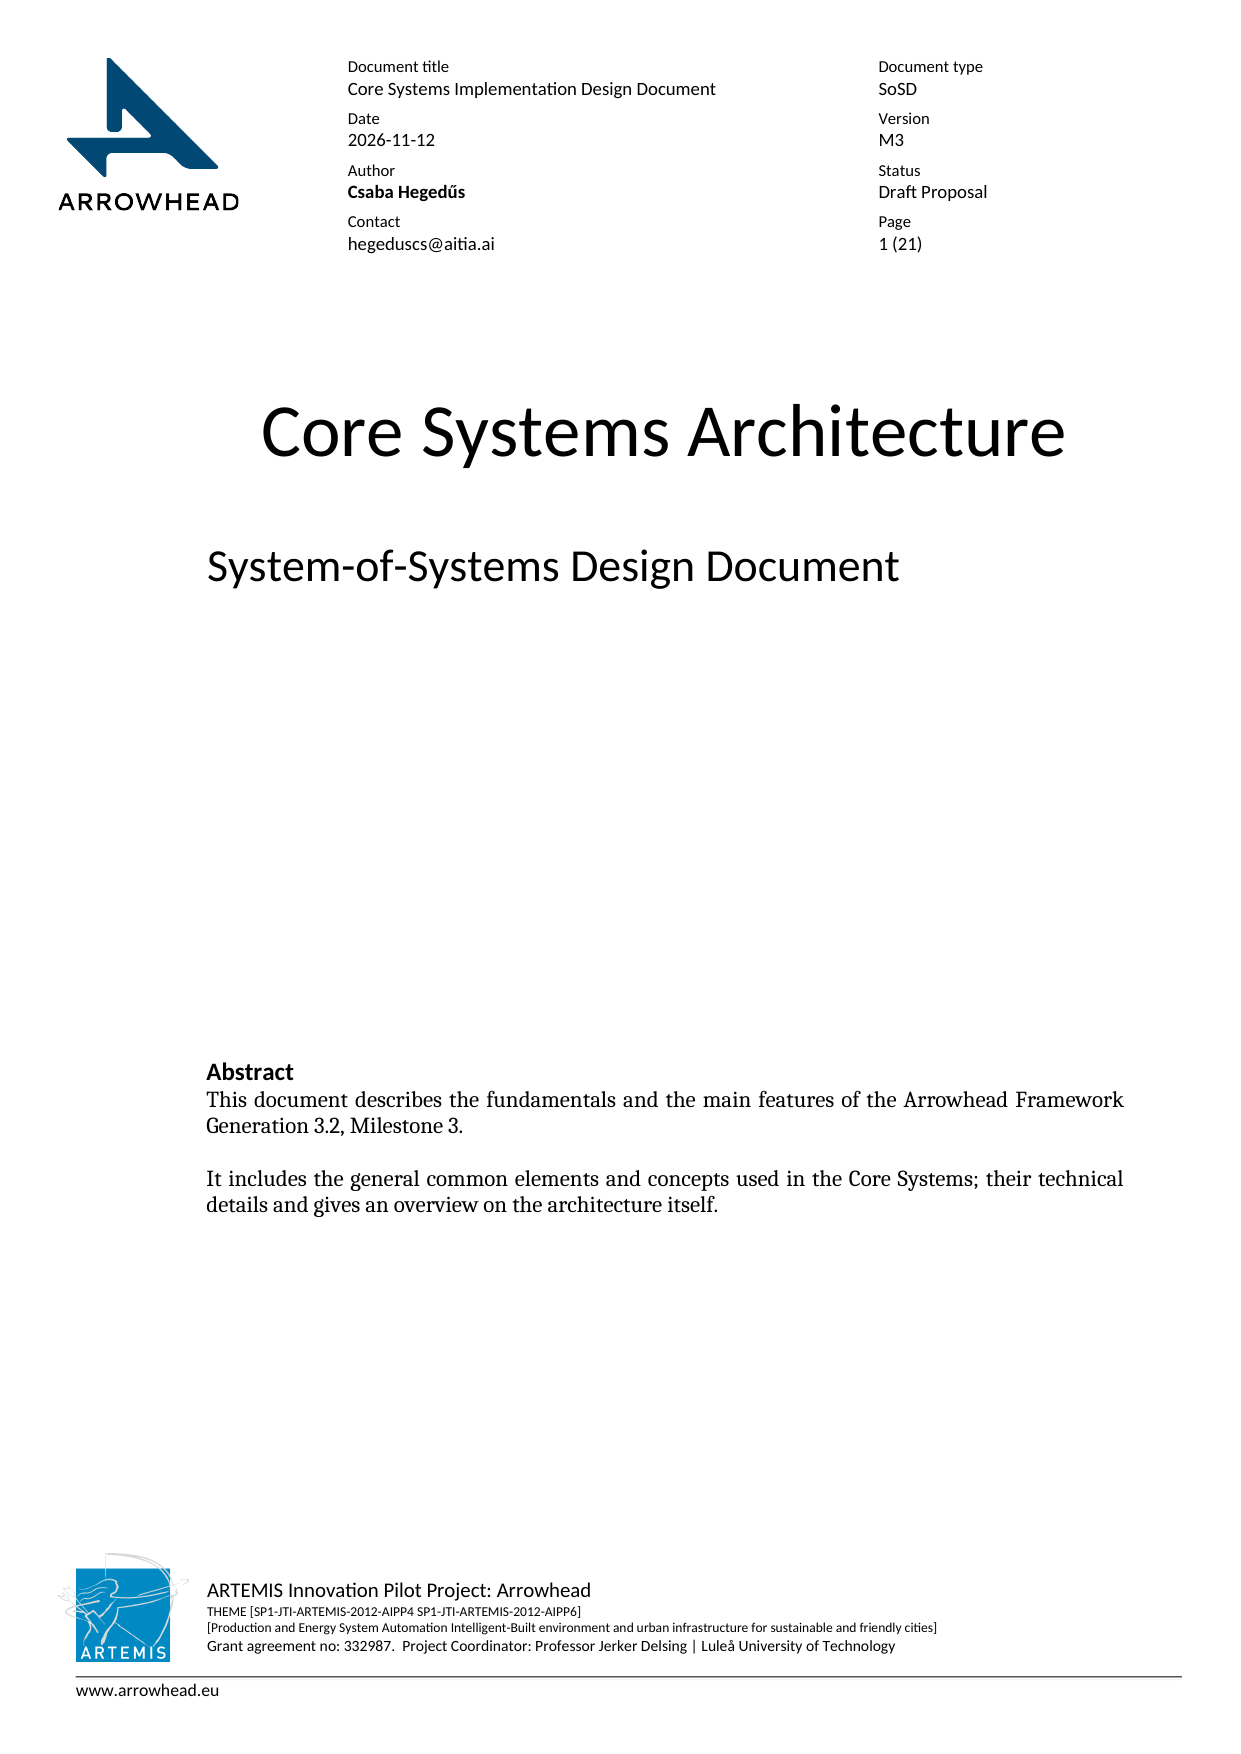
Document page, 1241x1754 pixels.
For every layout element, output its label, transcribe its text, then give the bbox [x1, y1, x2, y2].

picture [58, 58, 239, 217]
text System-of-Systems Design Document [207, 537, 1122, 592]
picture [96, 1647, 101, 1658]
picture [102, 1632, 107, 1643]
picture [57, 1553, 190, 1662]
text Core Systems Architecture [207, 384, 1122, 476]
picture [109, 1647, 116, 1658]
